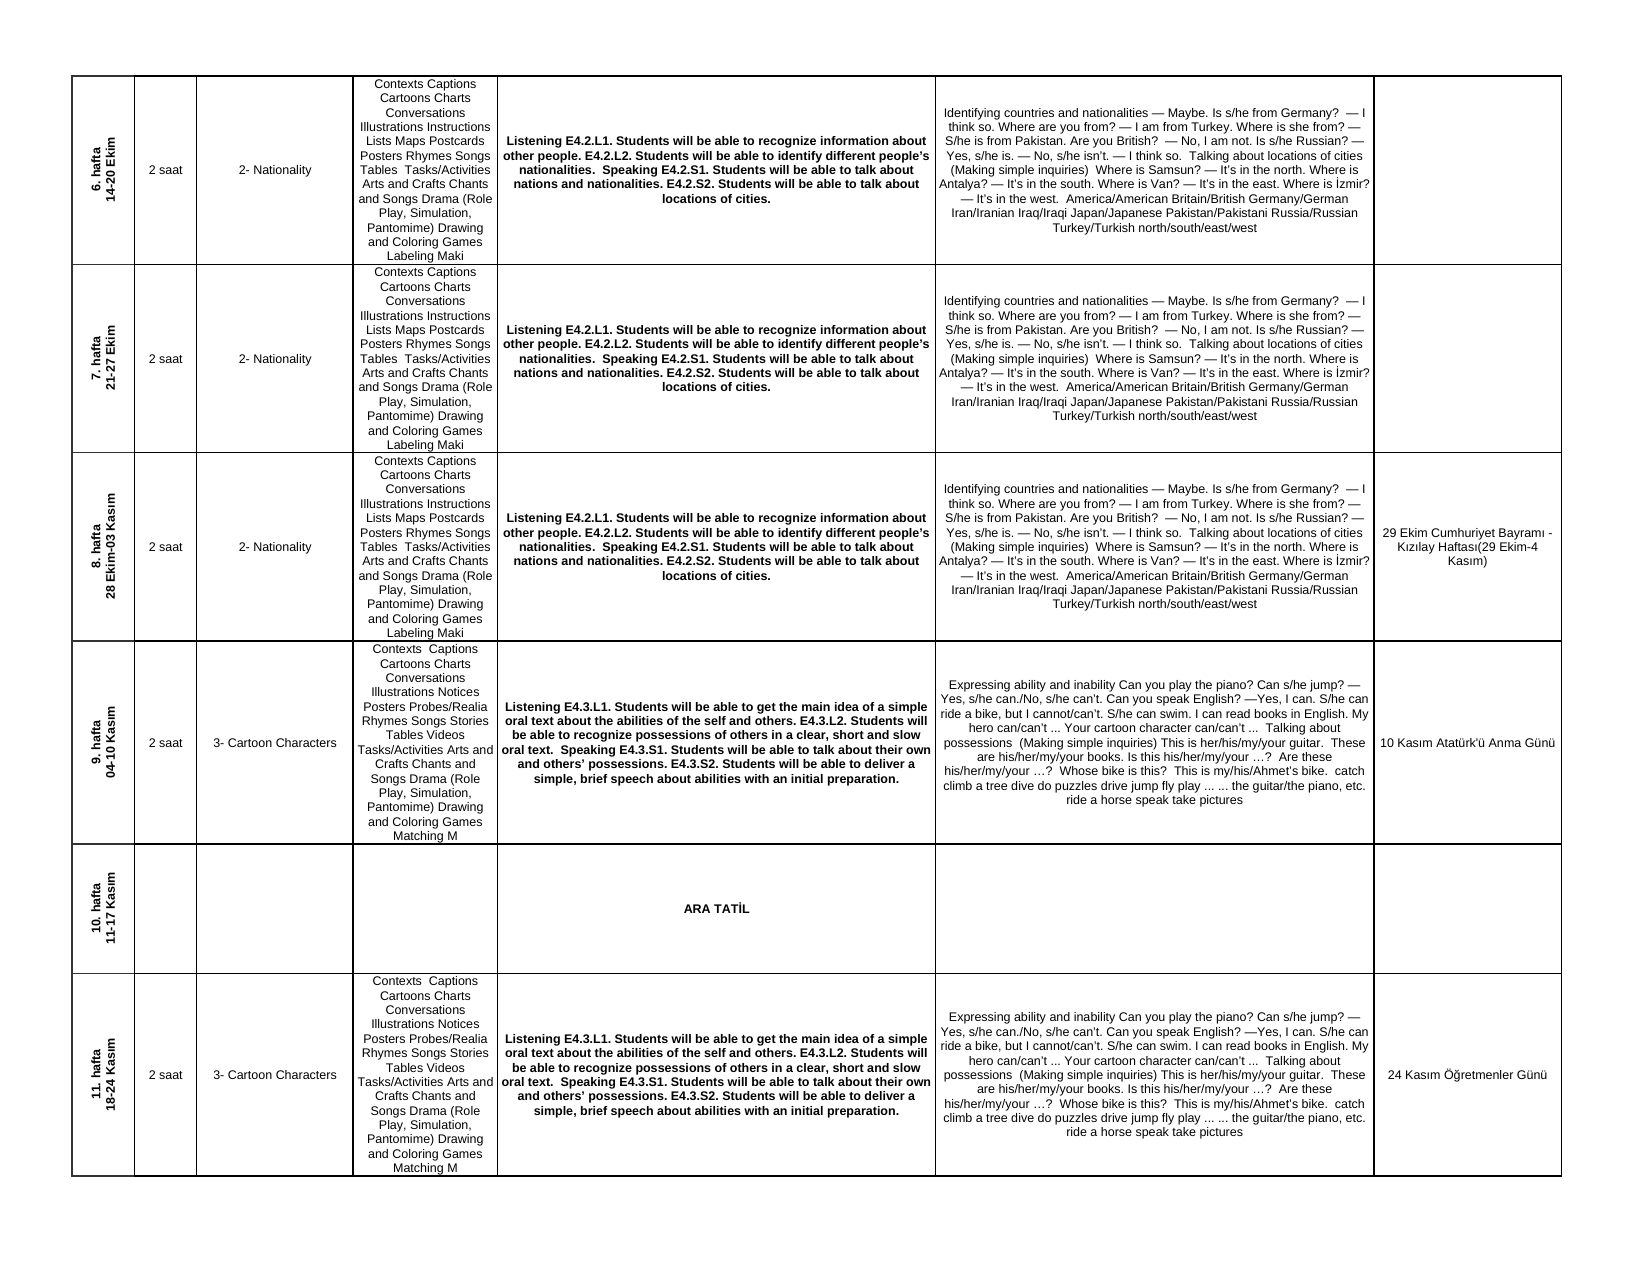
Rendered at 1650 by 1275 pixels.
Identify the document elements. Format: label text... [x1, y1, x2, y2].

table_cell [135, 845, 196, 972]
table_cell [1375, 845, 1561, 972]
table_cell 11. hafta 18-24 Kasım [73, 974, 134, 1175]
table_cell [354, 845, 497, 972]
table_cell 9. hafta 04-10 Kasım [73, 642, 134, 843]
table_cell 10 Kasım Atatürk'ü Anma Günü [1375, 642, 1561, 843]
table_cell 2 saat [135, 642, 196, 843]
table_cell 29 Ekim Cumhuriyet Bayramı - Kızılay Haftası(29 Ekim-4 Kasım) [1375, 453, 1561, 640]
table_cell 2 saat [135, 265, 196, 452]
table_cell ARA TATİL [498, 845, 935, 972]
table_cell 7. hafta 21-27 Ekim [73, 265, 134, 452]
table_cell 3- Cartoon Characters [197, 974, 352, 1175]
table_cell 2 saat [135, 974, 196, 1175]
table_cell 3- Cartoon Characters [197, 642, 352, 843]
table_cell 2 saat [135, 453, 196, 640]
table_cell 24 Kasım Öğretmenler Günü [1375, 974, 1561, 1175]
table_cell 10. hafta 11-17 Kasım [73, 845, 134, 972]
table_cell [197, 845, 352, 972]
table_cell 6. hafta 14-20 Ekim [73, 77, 134, 263]
table_cell [1375, 77, 1561, 263]
table_cell 2- Nationality [197, 77, 352, 263]
table_cell 2- Nationality [197, 265, 352, 452]
table_cell [1375, 265, 1561, 452]
table_cell 2- Nationality [197, 453, 352, 640]
table_cell [936, 845, 1373, 972]
table_cell 2 saat [135, 77, 196, 263]
table_cell 8. hafta 28 Ekim-03 Kasım [73, 453, 134, 640]
